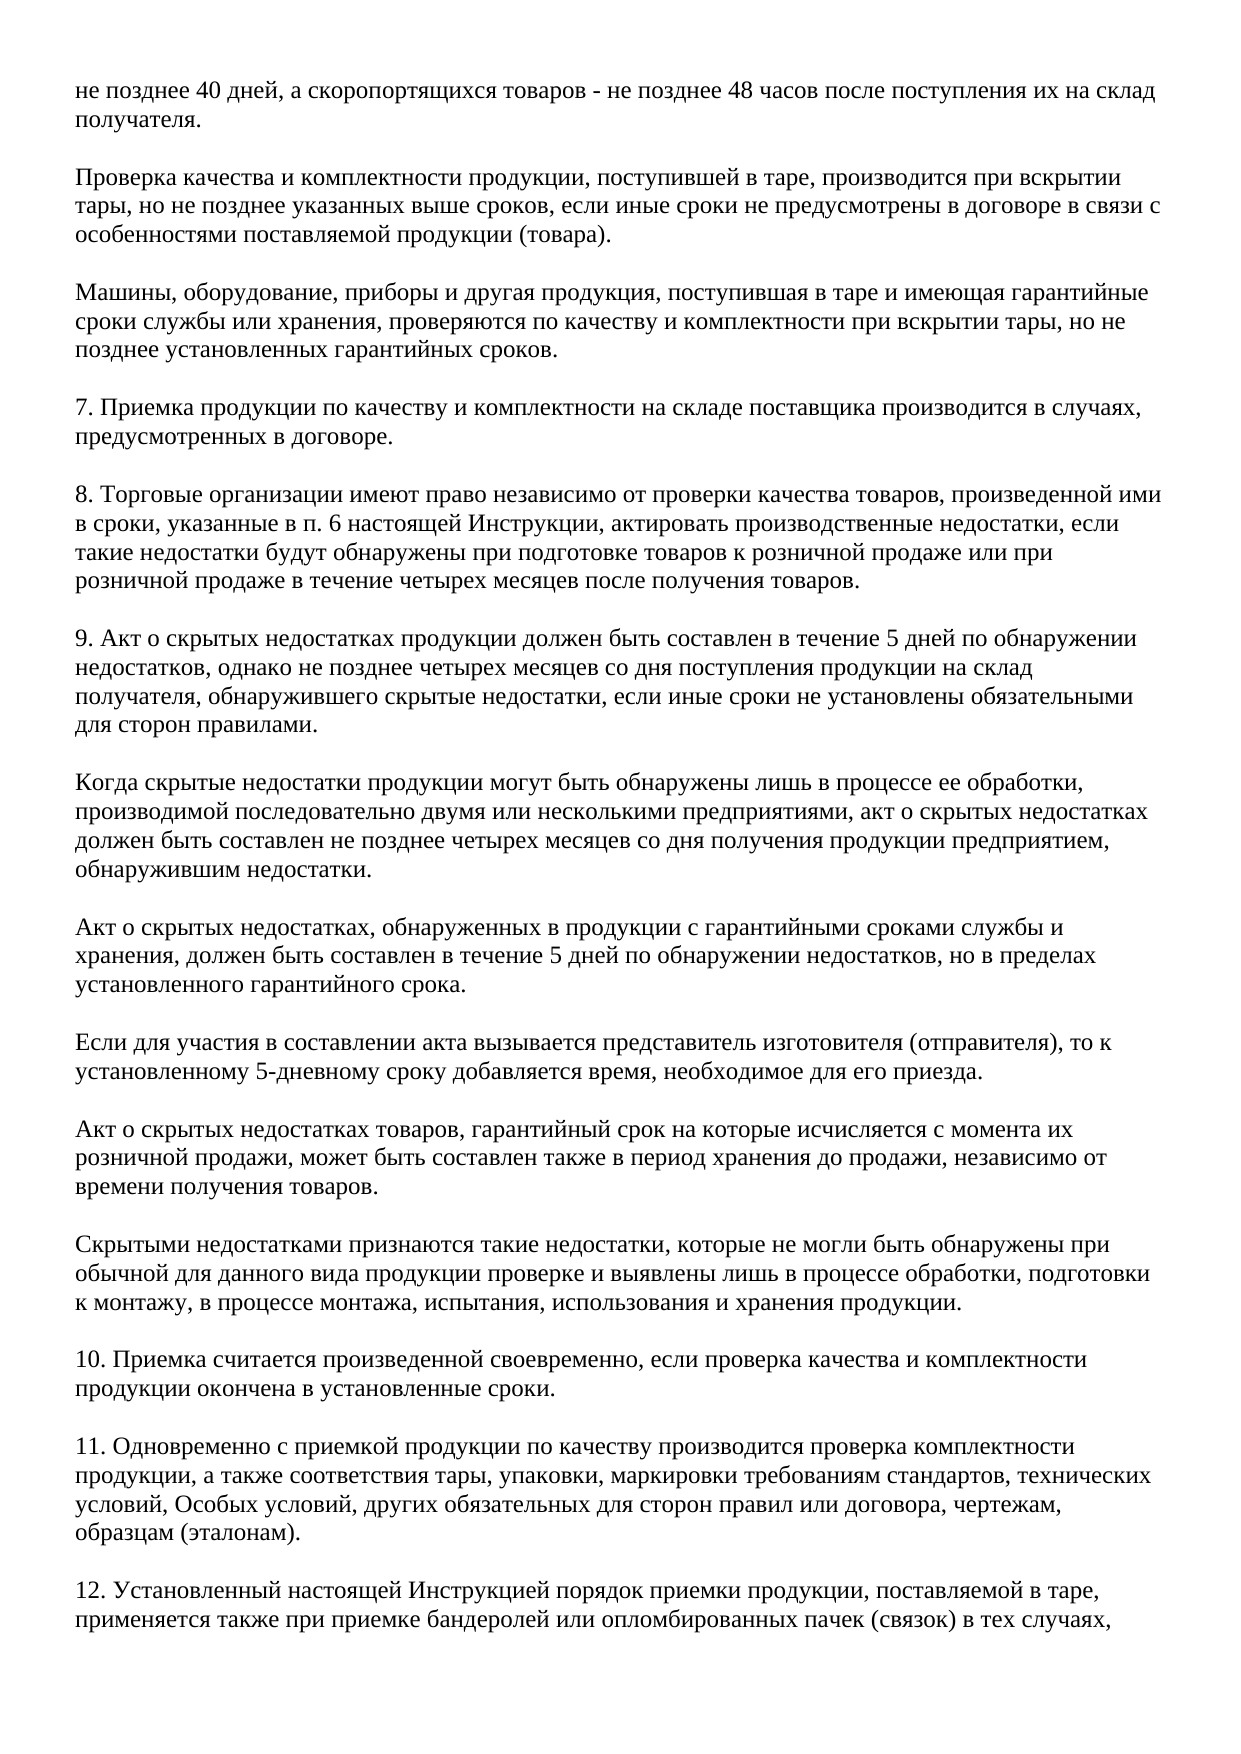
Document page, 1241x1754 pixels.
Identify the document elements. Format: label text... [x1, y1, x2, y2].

text Когда скрытые недостатки продукции могут быть обнаружены лишь в процессе ее обработки, производимой последовательно двумя или несколькими предприятиями, акт о скрытых недостатках должен быть составлен не позднее четырех месяцев со дня получения продукции предприятием, обнаружившим недостатки. [75, 767, 1165, 882]
text 11. Одновременно с приемкой продукции по качеству производится проверка комплектности продукции, а также соответствия тары, упаковки, маркировки требованиям стандартов, технических условий, Особых условий, других обязательных для сторон правил или договора, чертежам, образцам (эталонам). [75, 1431, 1165, 1546]
text Скрытыми недостатками признаются такие недостатки, которые не могли быть обнаружены при обычной для данного вида продукции проверке и выявлены лишь в процессе обработки, подготовки к монтажу, в процессе монтажа, испытания, использования и хранения продукции. [75, 1229, 1165, 1315]
text Проверка качества и комплектности продукции, поступившей в таре, производится при вскрытии тары, но не позднее указанных выше сроков, если иные сроки не предусмотрены в договоре в связи с особенностями поставляемой продукции (товара). [75, 162, 1165, 248]
text Акт о скрытых недостатках товаров, гарантийный срок на которые исчисляется с момента их розничной продажи, может быть составлен также в период хранения до продажи, независимо от времени получения товаров. [75, 1114, 1165, 1200]
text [75, 1575, 1165, 1633]
text 9. Акт о скрытых недостатках продукции должен быть составлен в течение 5 дней по обнаружении недостатков, однако не позднее четырех месяцев со дня поступления продукции на склад получателя, обнаружившего скрытые недостатки, если иные сроки не установлены обязательными для сторон правилами. [75, 623, 1165, 738]
text 8. Торговые организации имеют право независимо от проверки качества товаров, произведенной ими в сроки, указанные в п. 6 настоящей Инструкции, актировать производственные недостатки, если такие недостатки будут обнаружены при подготовке товаров к розничной продаже или при розничной продаже в течение четырех месяцев после получения товаров. [75, 479, 1165, 594]
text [75, 75, 1165, 132]
text 7. Приемка продукции по качеству и комплектности на складе поставщика производится в случаях, предусмотренных в договоре. [75, 392, 1165, 450]
text Машины, оборудование, приборы и другая продукция, поступившая в таре и имеющая гарантийные сроки службы или хранения, проверяются по качеству и комплектности при вскрытии тары, но не позднее установленных гарантийных сроков. [75, 277, 1165, 363]
text 10. Приемка считается произведенной своевременно, если проверка качества и комплектности продукции окончена в установленные сроки. [75, 1344, 1165, 1402]
text Акт о скрытых недостатках, обнаруженных в продукции с гарантийными сроками службы и хранения, должен быть составлен в течение 5 дней по обнаружении недостатков, но в пределах установленного гарантийного срока. [75, 912, 1165, 998]
text Если для участия в составлении акта вызывается представитель изготовителя (отправителя), то к установленному 5-дневному сроку добавляется время, необходимое для его приезда. [75, 1027, 1165, 1084]
